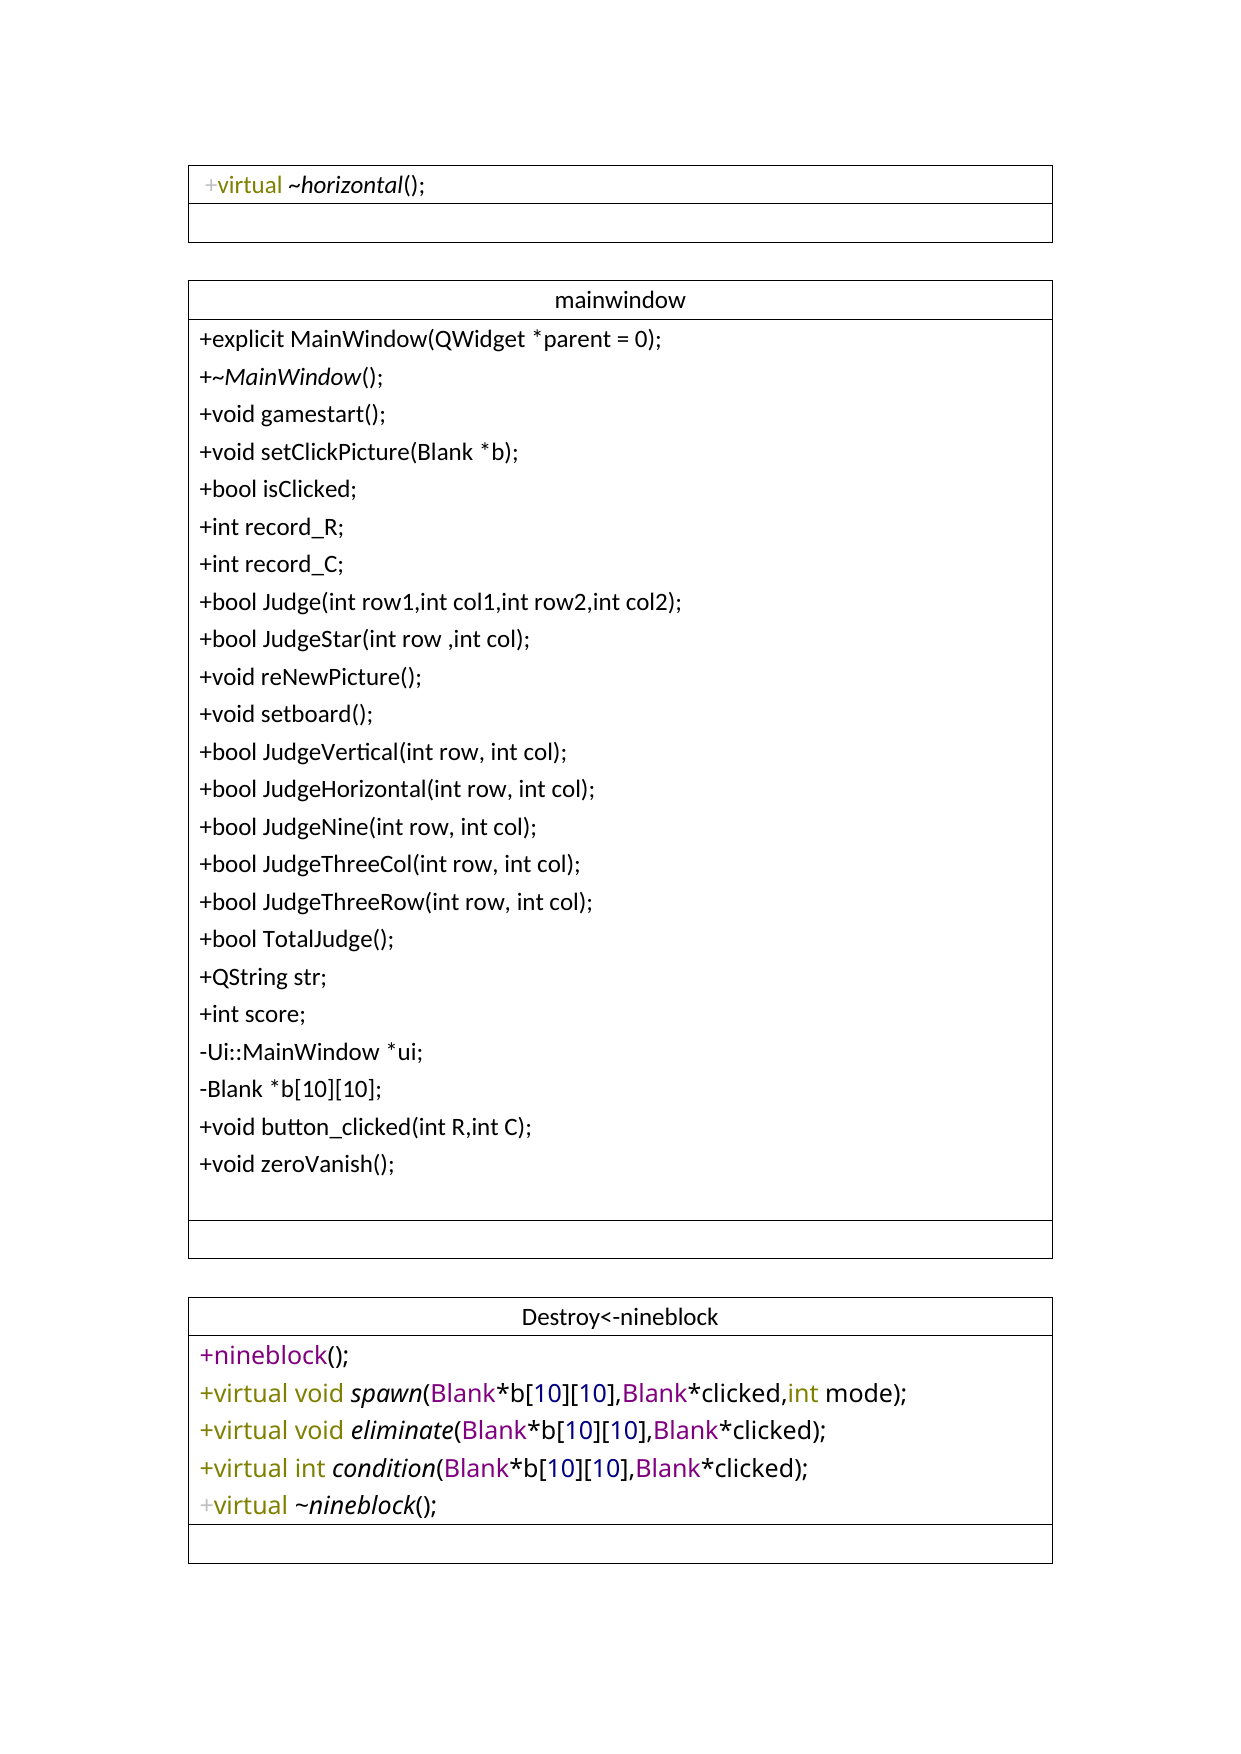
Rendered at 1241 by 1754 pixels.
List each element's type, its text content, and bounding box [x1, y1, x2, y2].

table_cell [189, 166, 1052, 203]
table_cell [189, 204, 1052, 242]
table_cell [189, 1221, 1052, 1258]
table_cell [189, 1525, 1052, 1562]
table_cell +explicit MainWindow(QWidget *parent = 0); +~MainWindow(); +void gamestart(); +void setClickPicture(Blank *b); +bool isClicked; +int record_R; +int record_C; +bool Judge(int row1,int col1,int row2,int col2); +bool JudgeStar(int row ,int col); +void reNewPicture(); +void setboard(); +bool JudgeVertical(int row, int col); +bool JudgeHorizontal(int row, int col); +bool JudgeNine(int row, int col); +bool JudgeThreeCol(int row, int col); +bool JudgeThreeRow(int row, int col); +bool TotalJudge(); +QString str; +int score; -Ui::MainWindow *ui; -Blank *b[10][10]; +void button_clicked(int R,int C); +void zeroVanish(); [189, 320, 1052, 1220]
table_header Destroy<-nineblock [189, 1298, 1052, 1335]
table_header mainwindow [189, 281, 1052, 319]
table_cell +nineblock(); +virtual void spawn(Blank*b[10][10],Blank*clicked,int mode); +virtual void eliminate(Blank*b[10][10],Blank*clicked); +virtual int condition(Blank*b[10][10],Blank*clicked); +virtual ~nineblock(); [189, 1336, 1052, 1524]
